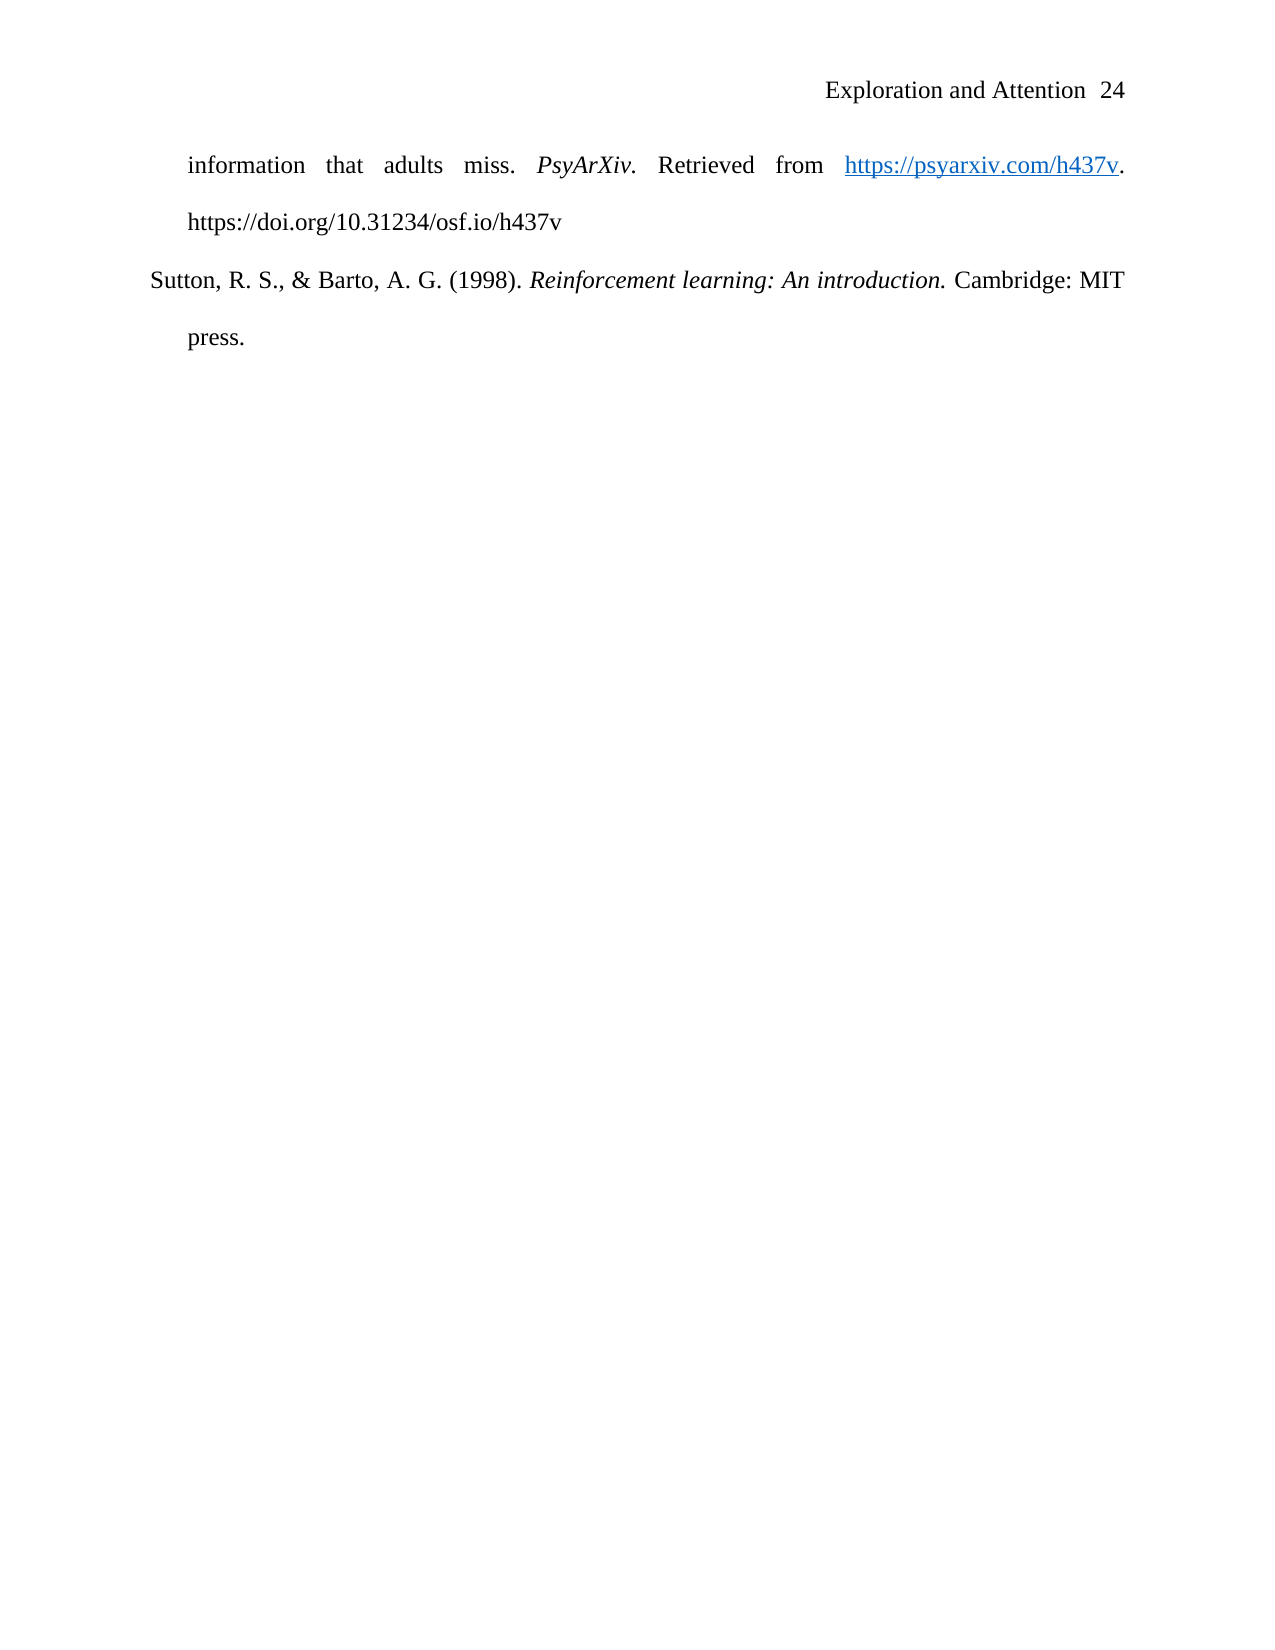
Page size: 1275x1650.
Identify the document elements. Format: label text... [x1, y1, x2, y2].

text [150, 150, 1125, 236]
text Sutton, R. S., & Barto, A. G. (1998). Reinforcement learning: An introduction. Cambridge: MIT press. [150, 265, 1125, 351]
